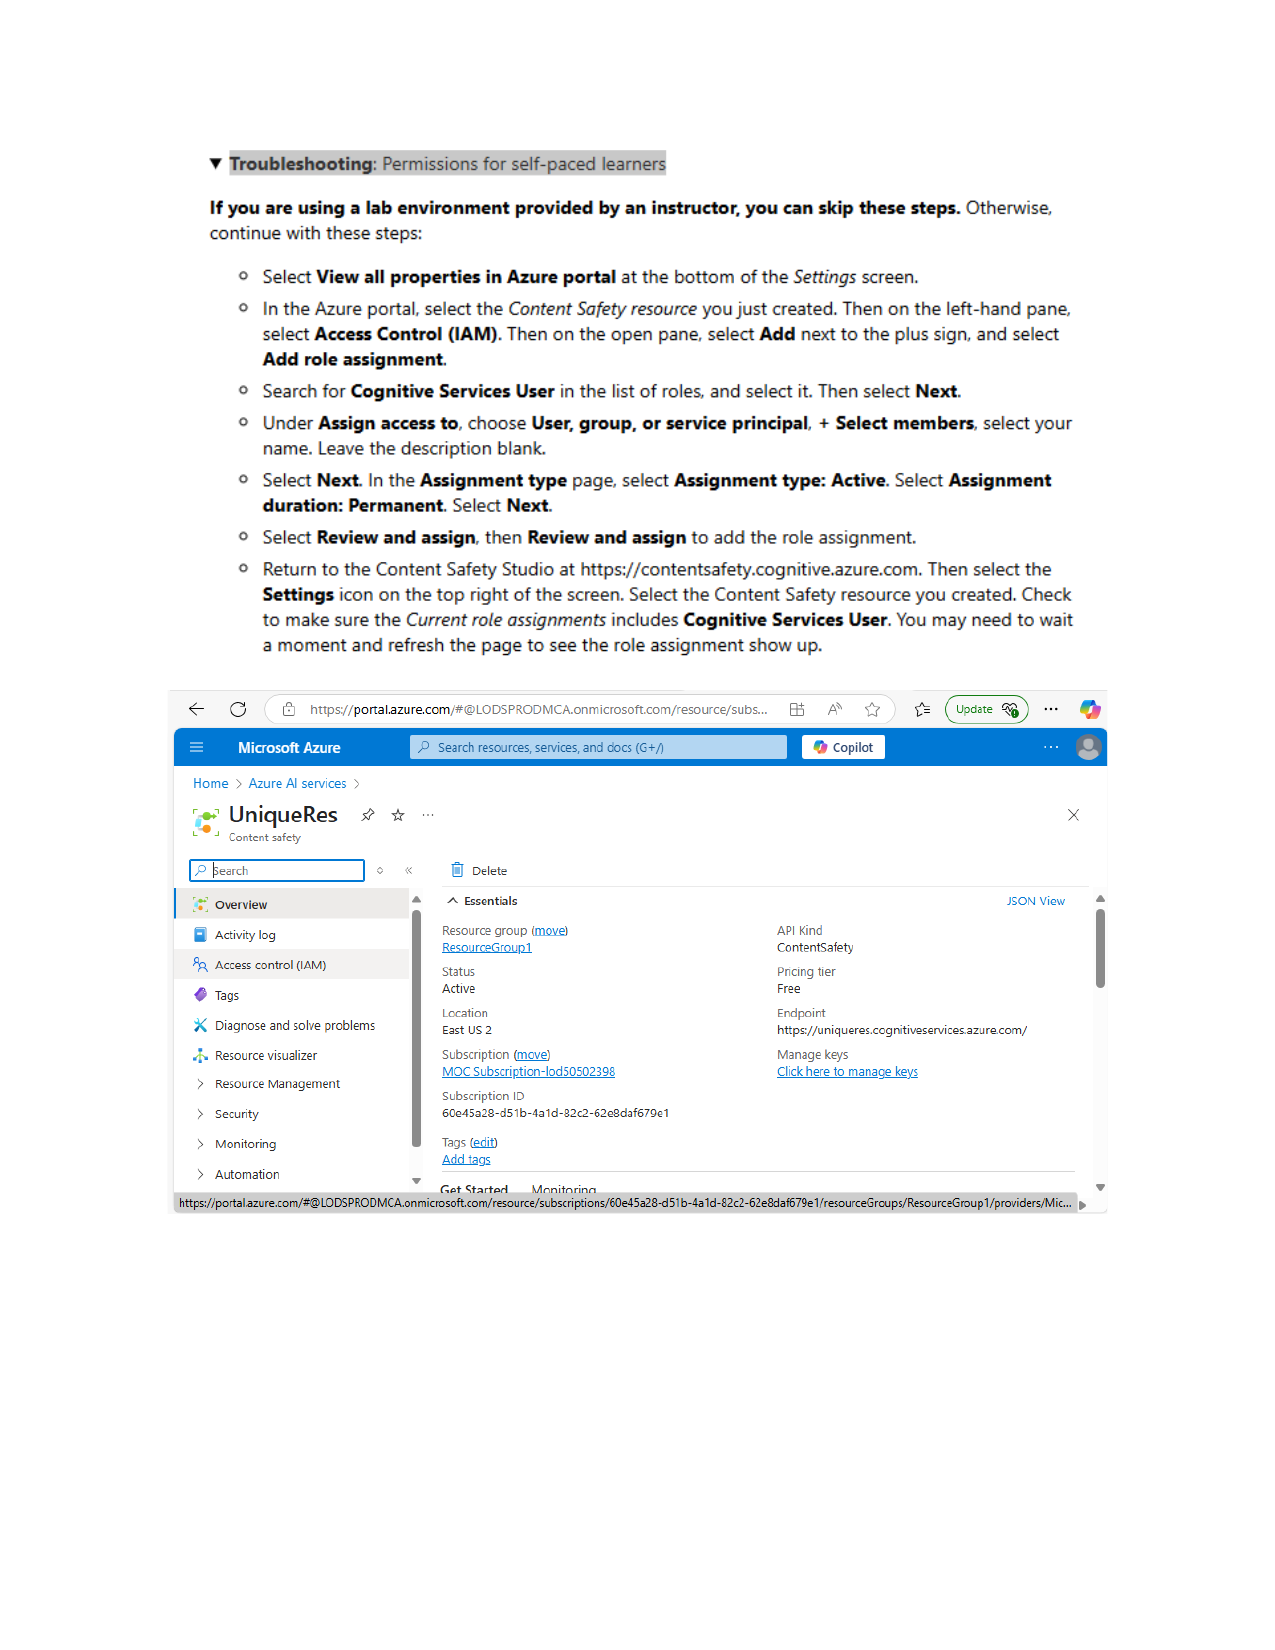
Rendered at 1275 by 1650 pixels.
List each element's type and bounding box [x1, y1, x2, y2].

picture [150, 150, 1091, 662]
picture [167, 690, 1108, 1214]
